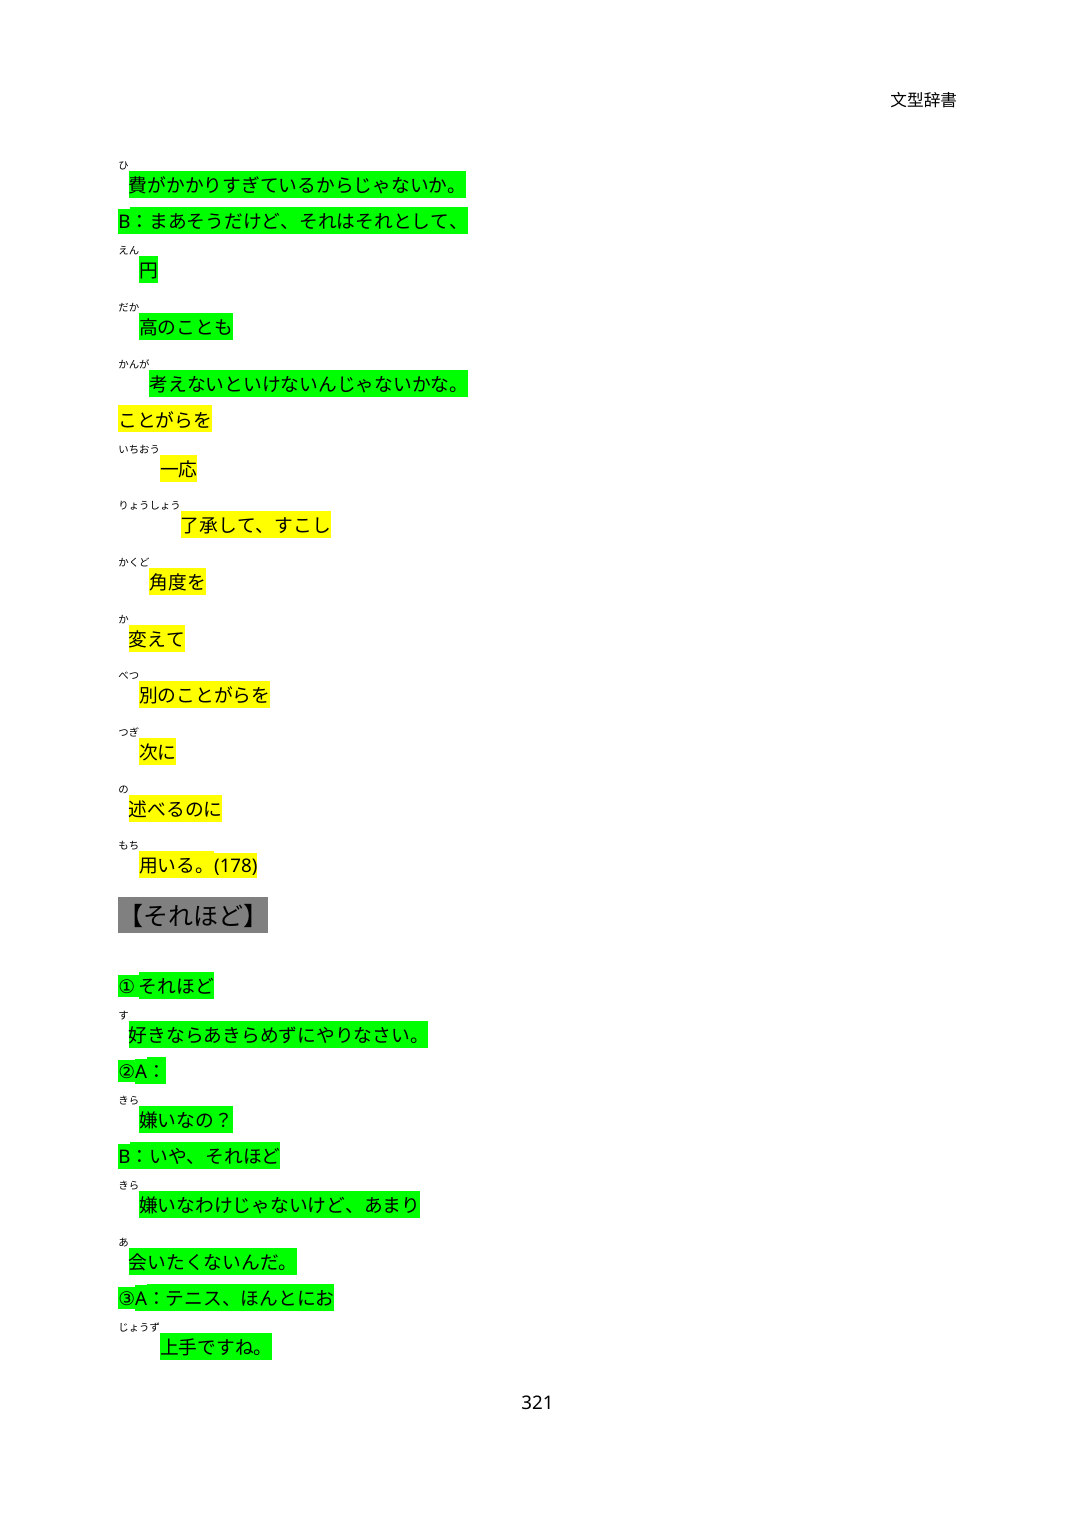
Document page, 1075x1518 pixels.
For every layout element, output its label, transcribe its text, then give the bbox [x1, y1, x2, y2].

subtitle 【それほど】 [118, 886, 957, 943]
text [118, 943, 957, 1368]
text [118, 150, 957, 886]
